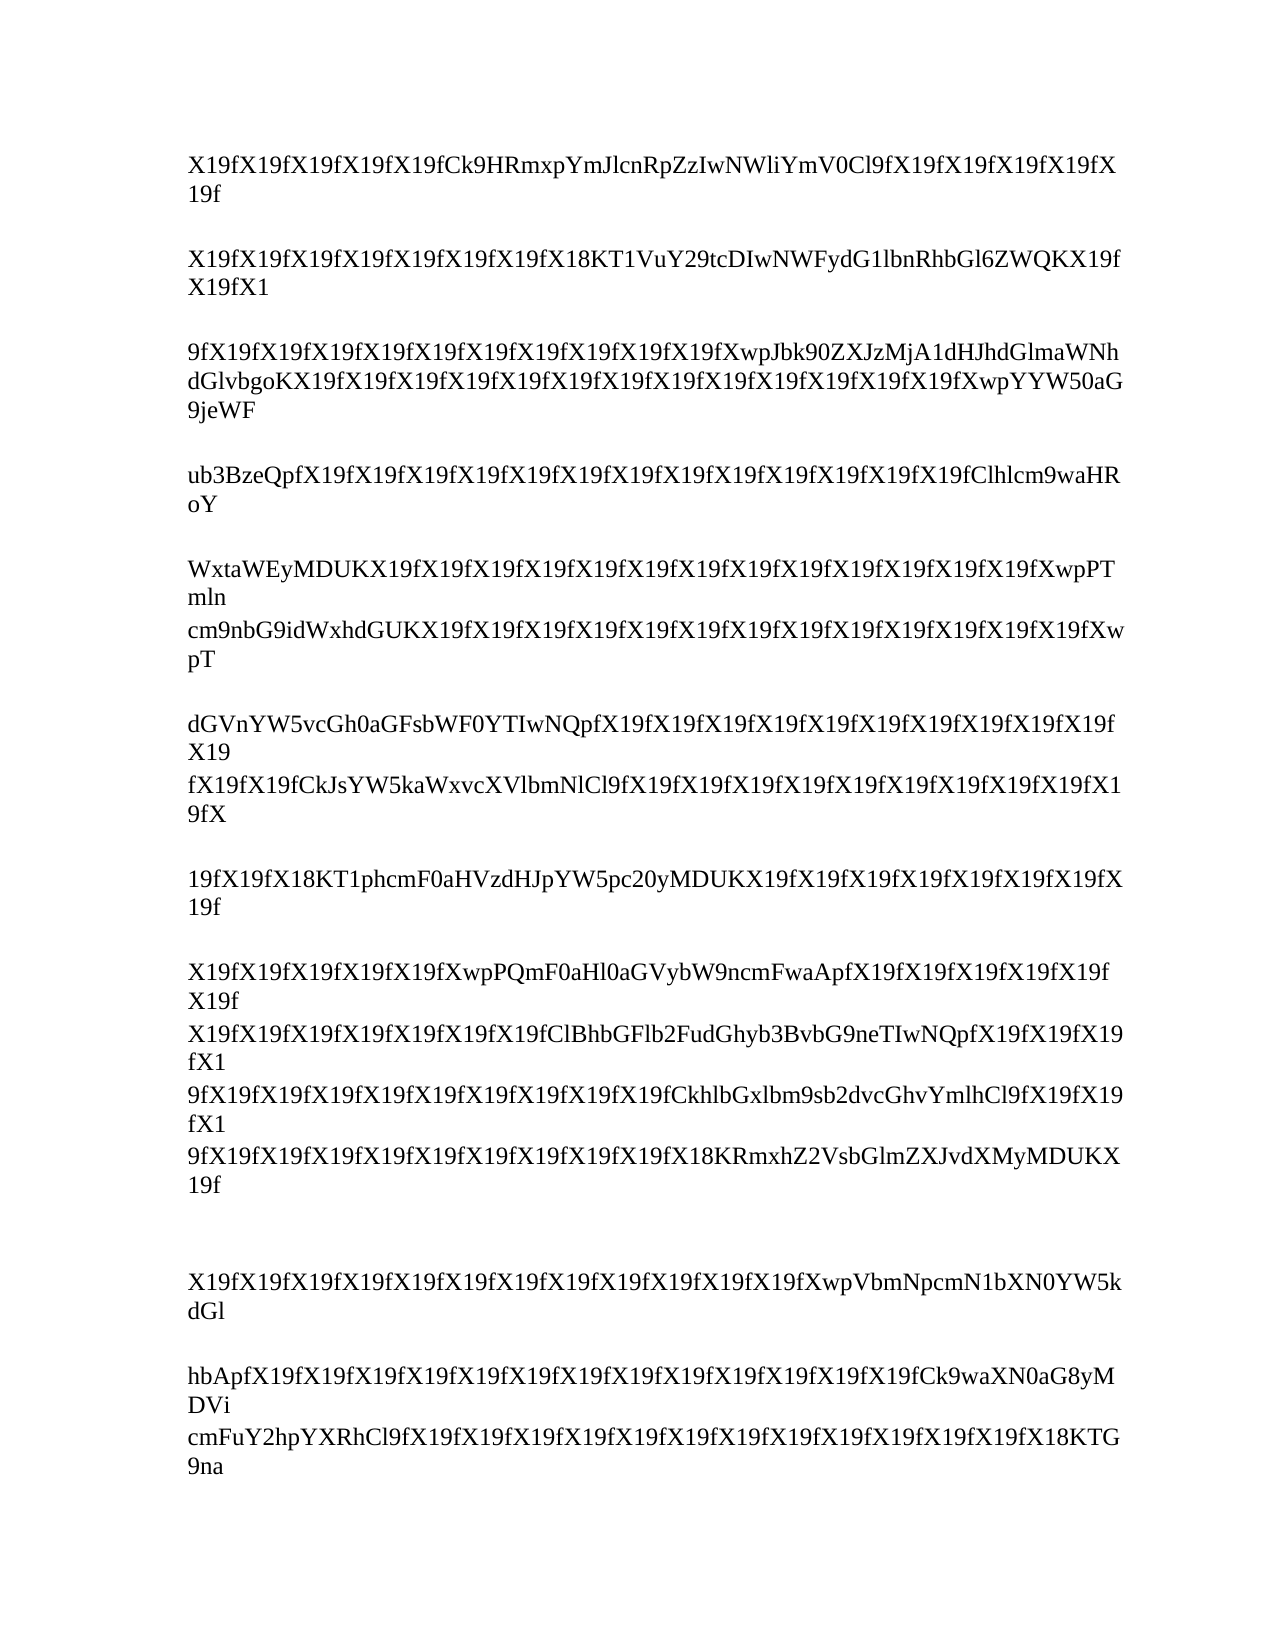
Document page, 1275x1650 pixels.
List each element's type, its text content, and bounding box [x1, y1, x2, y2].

text dGVnYW5vcGh0aGFsbWF0YTIwNQpfX19fX19fX19fX19fX19fX19fX19fX19fX19fX19fX19 [187, 709, 1125, 766]
text 9fX19fX19fX19fX19fX19fX19fX19fX19fX19fCkhlbGxlbm9sb2dvcGhvYmlhCl9fX19fX19fX1 [187, 1080, 1125, 1137]
text 9fX19fX19fX19fX19fX19fX19fX19fX19fX19fX18KRmxhZ2VsbGlmZXJvdXMyMDUKX19f [187, 1141, 1125, 1199]
text cmFuY2hpYXRhCl9fX19fX19fX19fX19fX19fX19fX19fX19fX19fX19fX19fX19fX18KTG9na [187, 1422, 1125, 1480]
text X19fX19fX19fX19fX19fX19fX19fClBhbGFlb2FudGhyb3BvbG9neTIwNQpfX19fX19fX19fX1 [187, 1019, 1125, 1076]
text fX19fX19fCkJsYW5kaWxvcXVlbmNlCl9fX19fX19fX19fX19fX19fX19fX19fX19fX19fX19fX [187, 770, 1125, 827]
text X19fX19fX19fX19fX19fX19fX19fX19fX19fX19fX19fX19fXwpVbmNpcmN1bXN0YW5kdGl [187, 1267, 1125, 1325]
text X19fX19fX19fX19fX19fX19fX19fX18KT1VuY29tcDIwNWFydG1lbnRhbGl6ZWQKX19fX19fX1 [187, 244, 1125, 301]
text X19fX19fX19fX19fX19fXwpPQmF0aHl0aGVybW9ncmFwaApfX19fX19fX19fX19fX19fX19f [187, 957, 1125, 1015]
text 9fX19fX19fX19fX19fX19fX19fX19fX19fX19fX19fXwpJbk90ZXJzMjA1dHJhdGlmaWNhdGlvbgoKX19fX19fX19fX19fX19fX19fX19fX19fX19fX19fX19fX19fX19fXwpYYW50aG9jeWF [187, 337, 1125, 424]
text cm9nbG9idWxhdGUKX19fX19fX19fX19fX19fX19fX19fX19fX19fX19fX19fX19fX19fXwpT [187, 615, 1125, 672]
text WxtaWEyMDUKX19fX19fX19fX19fX19fX19fX19fX19fX19fX19fX19fX19fX19fXwpPTmln [187, 554, 1125, 611]
text ub3BzeQpfX19fX19fX19fX19fX19fX19fX19fX19fX19fX19fX19fX19fX19fClhlcm9waHRoY [187, 460, 1125, 517]
text X19fX19fX19fX19fX19fCk9HRmxpYmJlcnRpZzIwNWliYmV0Cl9fX19fX19fX19fX19fX19f [187, 150, 1125, 207]
text hbApfX19fX19fX19fX19fX19fX19fX19fX19fX19fX19fX19fX19fX19fCk9waXN0aG8yMDVi [187, 1361, 1125, 1419]
text 19fX19fX18KT1phcmF0aHVzdHJpYW5pc20yMDUKX19fX19fX19fX19fX19fX19fX19fX19f [187, 864, 1125, 921]
